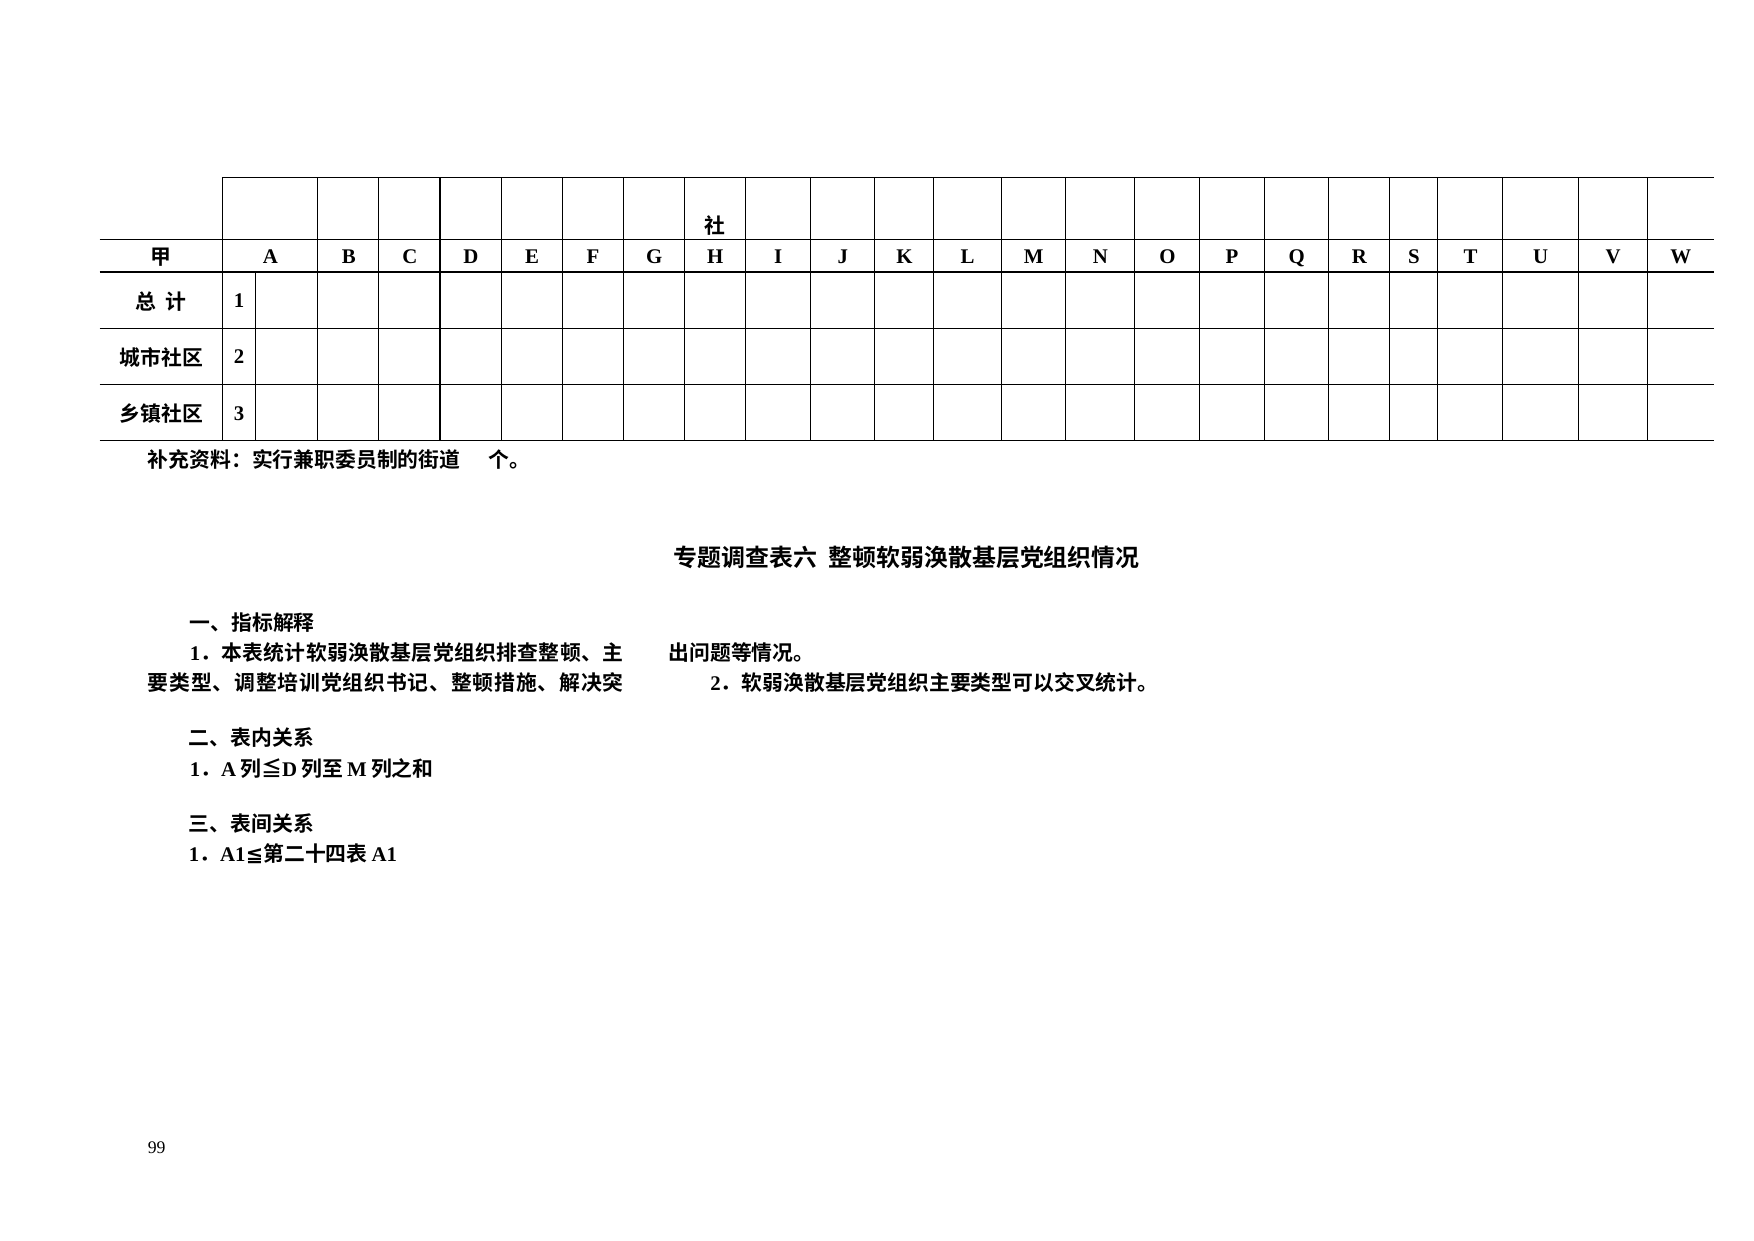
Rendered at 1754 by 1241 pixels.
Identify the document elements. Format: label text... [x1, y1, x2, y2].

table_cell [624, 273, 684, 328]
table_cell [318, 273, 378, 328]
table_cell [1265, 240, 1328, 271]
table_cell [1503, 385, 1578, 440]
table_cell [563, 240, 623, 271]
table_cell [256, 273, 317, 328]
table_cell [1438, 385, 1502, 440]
text 二、表内关系 [148, 722, 1665, 752]
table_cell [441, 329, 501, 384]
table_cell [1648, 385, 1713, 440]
text 1．本表统计软弱涣散基层党组织排查整顿、主要类型、调整培训党组织书记、整顿措施、解决突出问题等情况。 [148, 636, 624, 697]
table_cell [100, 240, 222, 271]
text 1．A1≦第二十四表A1 [148, 837, 1665, 867]
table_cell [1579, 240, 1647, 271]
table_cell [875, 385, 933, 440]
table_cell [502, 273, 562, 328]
text 2．软弱涣散基层党组织主要类型可以交叉统计。 [668, 666, 1144, 697]
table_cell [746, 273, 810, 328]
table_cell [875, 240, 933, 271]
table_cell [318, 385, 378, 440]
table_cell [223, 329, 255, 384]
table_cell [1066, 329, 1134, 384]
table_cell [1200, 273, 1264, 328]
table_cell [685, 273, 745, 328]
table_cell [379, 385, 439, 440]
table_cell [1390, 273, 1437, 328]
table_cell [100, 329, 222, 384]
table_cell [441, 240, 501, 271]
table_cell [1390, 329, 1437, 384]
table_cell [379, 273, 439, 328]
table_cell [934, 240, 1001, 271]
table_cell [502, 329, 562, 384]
text 1．A列≦D列至M列之和 [148, 752, 1665, 782]
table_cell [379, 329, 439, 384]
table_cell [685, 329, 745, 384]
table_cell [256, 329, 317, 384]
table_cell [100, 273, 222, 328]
text 一、指标解释 [148, 606, 1665, 636]
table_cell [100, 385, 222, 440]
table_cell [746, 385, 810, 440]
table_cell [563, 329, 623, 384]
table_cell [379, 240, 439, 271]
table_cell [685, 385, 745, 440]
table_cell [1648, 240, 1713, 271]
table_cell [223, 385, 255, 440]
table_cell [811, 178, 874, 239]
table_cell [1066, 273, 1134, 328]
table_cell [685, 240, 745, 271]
text 1．本表统计软弱涣散基层党组织排查整顿、主要类型、调整培训党组织书记、整顿措施、解决突出问题等情况。 [668, 636, 1144, 666]
text 三、表间关系 [148, 807, 1665, 837]
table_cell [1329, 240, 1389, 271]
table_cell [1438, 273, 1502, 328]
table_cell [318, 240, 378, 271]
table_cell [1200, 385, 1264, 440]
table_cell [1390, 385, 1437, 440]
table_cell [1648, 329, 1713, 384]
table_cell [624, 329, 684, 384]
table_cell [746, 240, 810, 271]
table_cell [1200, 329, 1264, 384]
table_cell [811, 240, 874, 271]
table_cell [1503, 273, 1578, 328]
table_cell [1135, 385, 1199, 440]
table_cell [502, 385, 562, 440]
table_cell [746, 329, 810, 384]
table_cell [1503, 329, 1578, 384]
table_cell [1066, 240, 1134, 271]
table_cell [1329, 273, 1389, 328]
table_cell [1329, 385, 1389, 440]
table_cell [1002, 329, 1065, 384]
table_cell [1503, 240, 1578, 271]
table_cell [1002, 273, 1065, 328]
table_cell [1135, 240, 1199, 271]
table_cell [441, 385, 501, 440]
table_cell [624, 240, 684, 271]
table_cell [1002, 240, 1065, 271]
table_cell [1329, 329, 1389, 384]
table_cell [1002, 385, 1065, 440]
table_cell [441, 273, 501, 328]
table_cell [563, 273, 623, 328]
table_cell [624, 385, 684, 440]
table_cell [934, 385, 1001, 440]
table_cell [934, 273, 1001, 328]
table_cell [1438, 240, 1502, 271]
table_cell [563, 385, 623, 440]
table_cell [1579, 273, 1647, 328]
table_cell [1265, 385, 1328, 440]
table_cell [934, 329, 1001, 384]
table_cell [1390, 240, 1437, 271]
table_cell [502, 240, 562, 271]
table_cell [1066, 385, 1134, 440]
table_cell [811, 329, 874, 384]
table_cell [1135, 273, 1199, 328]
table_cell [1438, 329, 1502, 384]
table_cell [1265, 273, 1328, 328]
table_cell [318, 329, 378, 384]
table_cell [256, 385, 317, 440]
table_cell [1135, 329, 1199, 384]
text 补充资料：实行兼职委员制的街道 个。 [148, 441, 1665, 474]
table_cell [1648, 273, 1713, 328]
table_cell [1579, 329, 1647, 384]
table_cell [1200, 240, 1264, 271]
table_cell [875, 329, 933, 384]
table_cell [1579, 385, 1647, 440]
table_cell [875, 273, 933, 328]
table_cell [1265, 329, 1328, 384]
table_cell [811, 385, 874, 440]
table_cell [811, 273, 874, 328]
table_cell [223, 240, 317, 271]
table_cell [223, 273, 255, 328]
text 专题调查表六 整顿软弱涣散基层党组织情况 [148, 539, 1665, 573]
